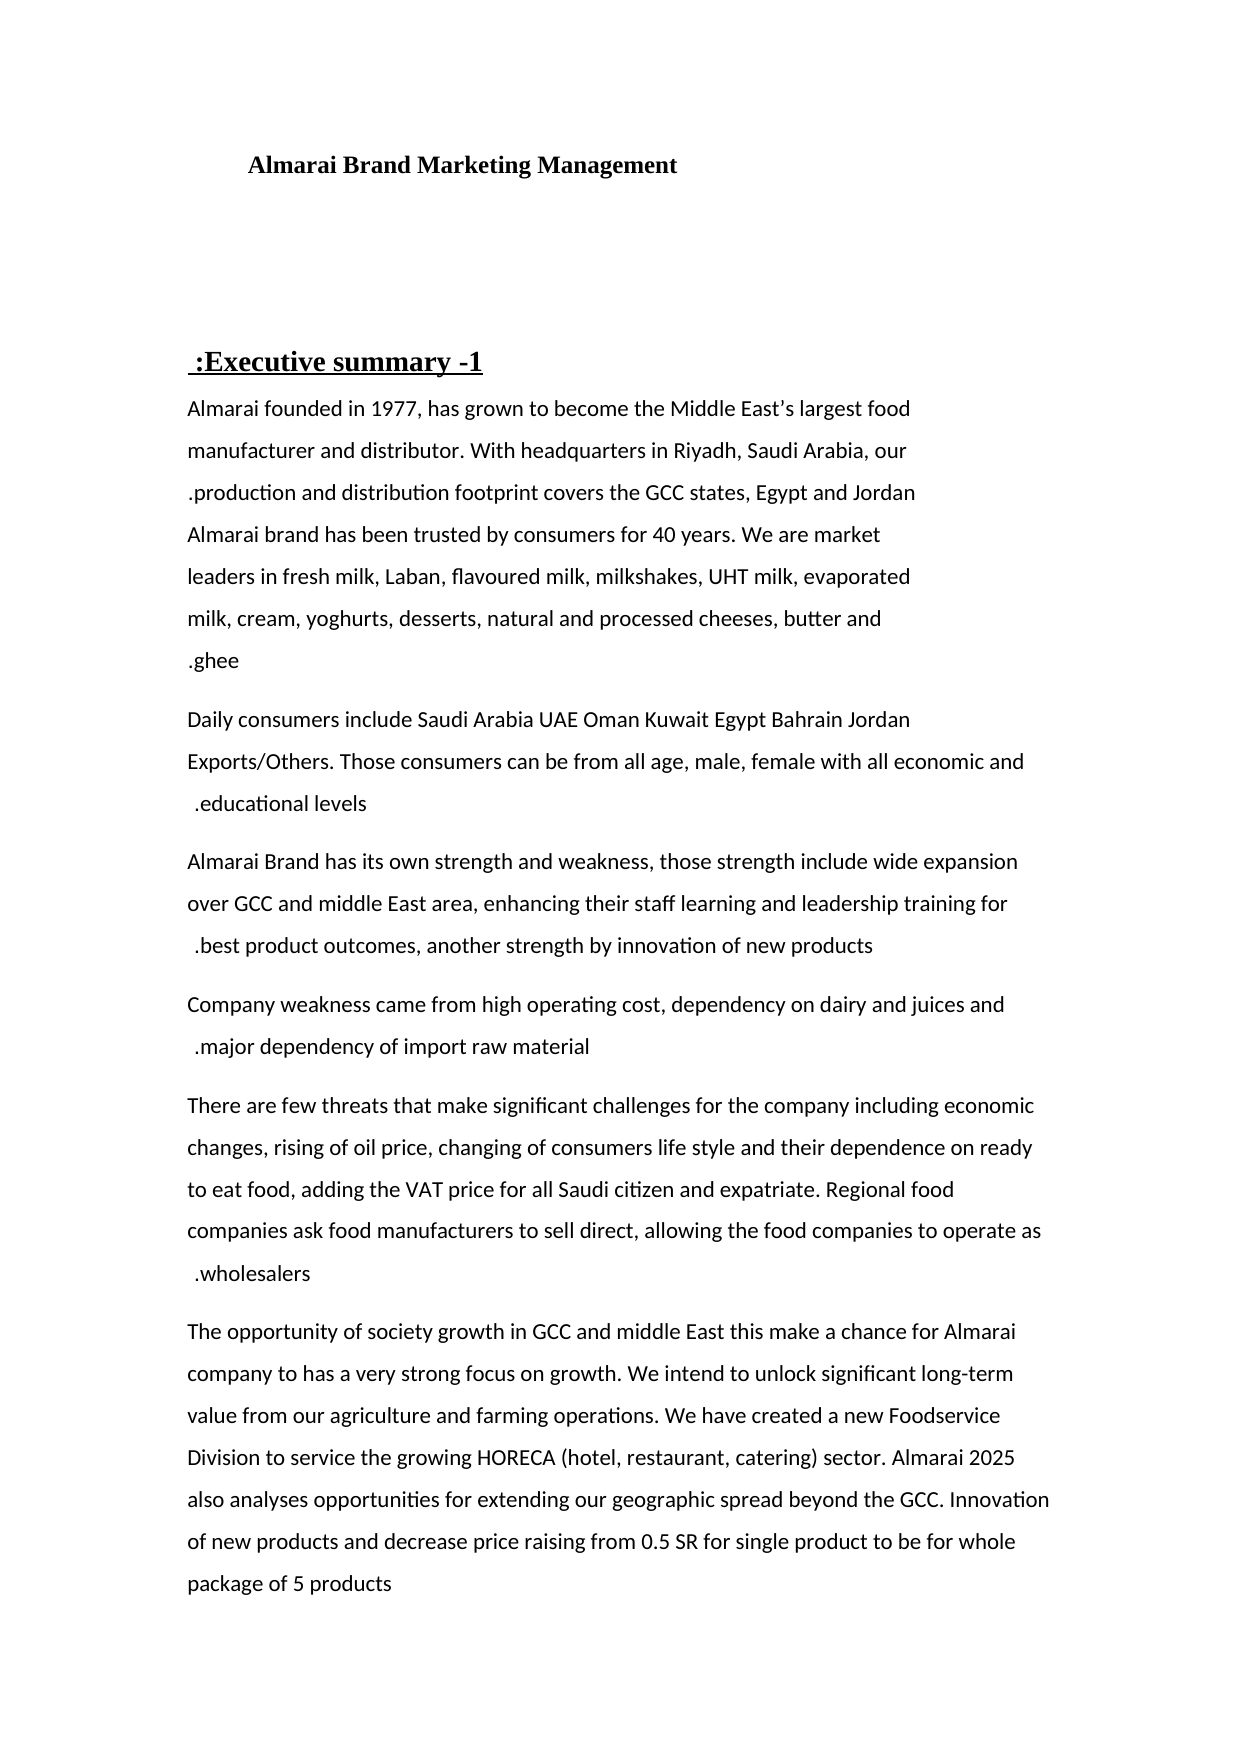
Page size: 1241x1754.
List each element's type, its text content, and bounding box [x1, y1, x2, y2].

list 1- Executive summary: [187, 344, 715, 378]
list Almarai Brand Marketing Management [187, 150, 715, 179]
list Almarai brand has been trusted by consumers for 40 years. We are market leaders in fresh milk, Laban, flavoured milk, milkshakes, UHT milk, evaporated milk, cream, yoghurts, desserts, natural and processed cheeses, butter and ghee. [187, 520, 940, 674]
text Company weakness came from high operating cost, dependency on dairy and juices and major dependency of import raw material. [187, 990, 1053, 1060]
text Daily consumers include Saudi Arabia UAE Oman Kuwait Egypt Bahrain Jordan Exports/Others. Those consumers can be from all age, male, female with all economic and educational levels. [187, 705, 1053, 817]
list Almarai founded in 1977, has grown to become the Middle East’s largest food manufacturer and distributor. With headquarters in Riyadh, Saudi Arabia, our production and distribution footprint covers the GCC states, Egypt and Jordan. [187, 394, 940, 506]
text There are few threats that make significant challenges for the company including economic changes, rising of oil price, changing of consumers life style and their dependence on ready to eat food, adding the VAT price for all Saudi citizen and expatriate. Regional food companies ask food manufacturers to sell direct, allowing the food companies to operate as wholesalers. [187, 1091, 1053, 1287]
text The opportunity of society growth in GCC and middle East this make a chance for Almarai company to has a very strong focus on growth. We intend to unlock significant long-term value from our agriculture and farming operations. We have created a new Foodservice Division to service the growing HORECA (hotel, restaurant, catering) sector. Almarai 2025 also analyses opportunities for extending our geographic spread beyond the GCC. Innovation of new products and decrease price raising from 0.5 SR for single product to be for whole package of 5 products [187, 1317, 1053, 1597]
text Almarai Brand has its own strength and weakness, those strength include wide expansion over GCC and middle East area, enhancing their staff learning and leadership training for best product outcomes, another strength by innovation of new products. [187, 847, 1053, 959]
